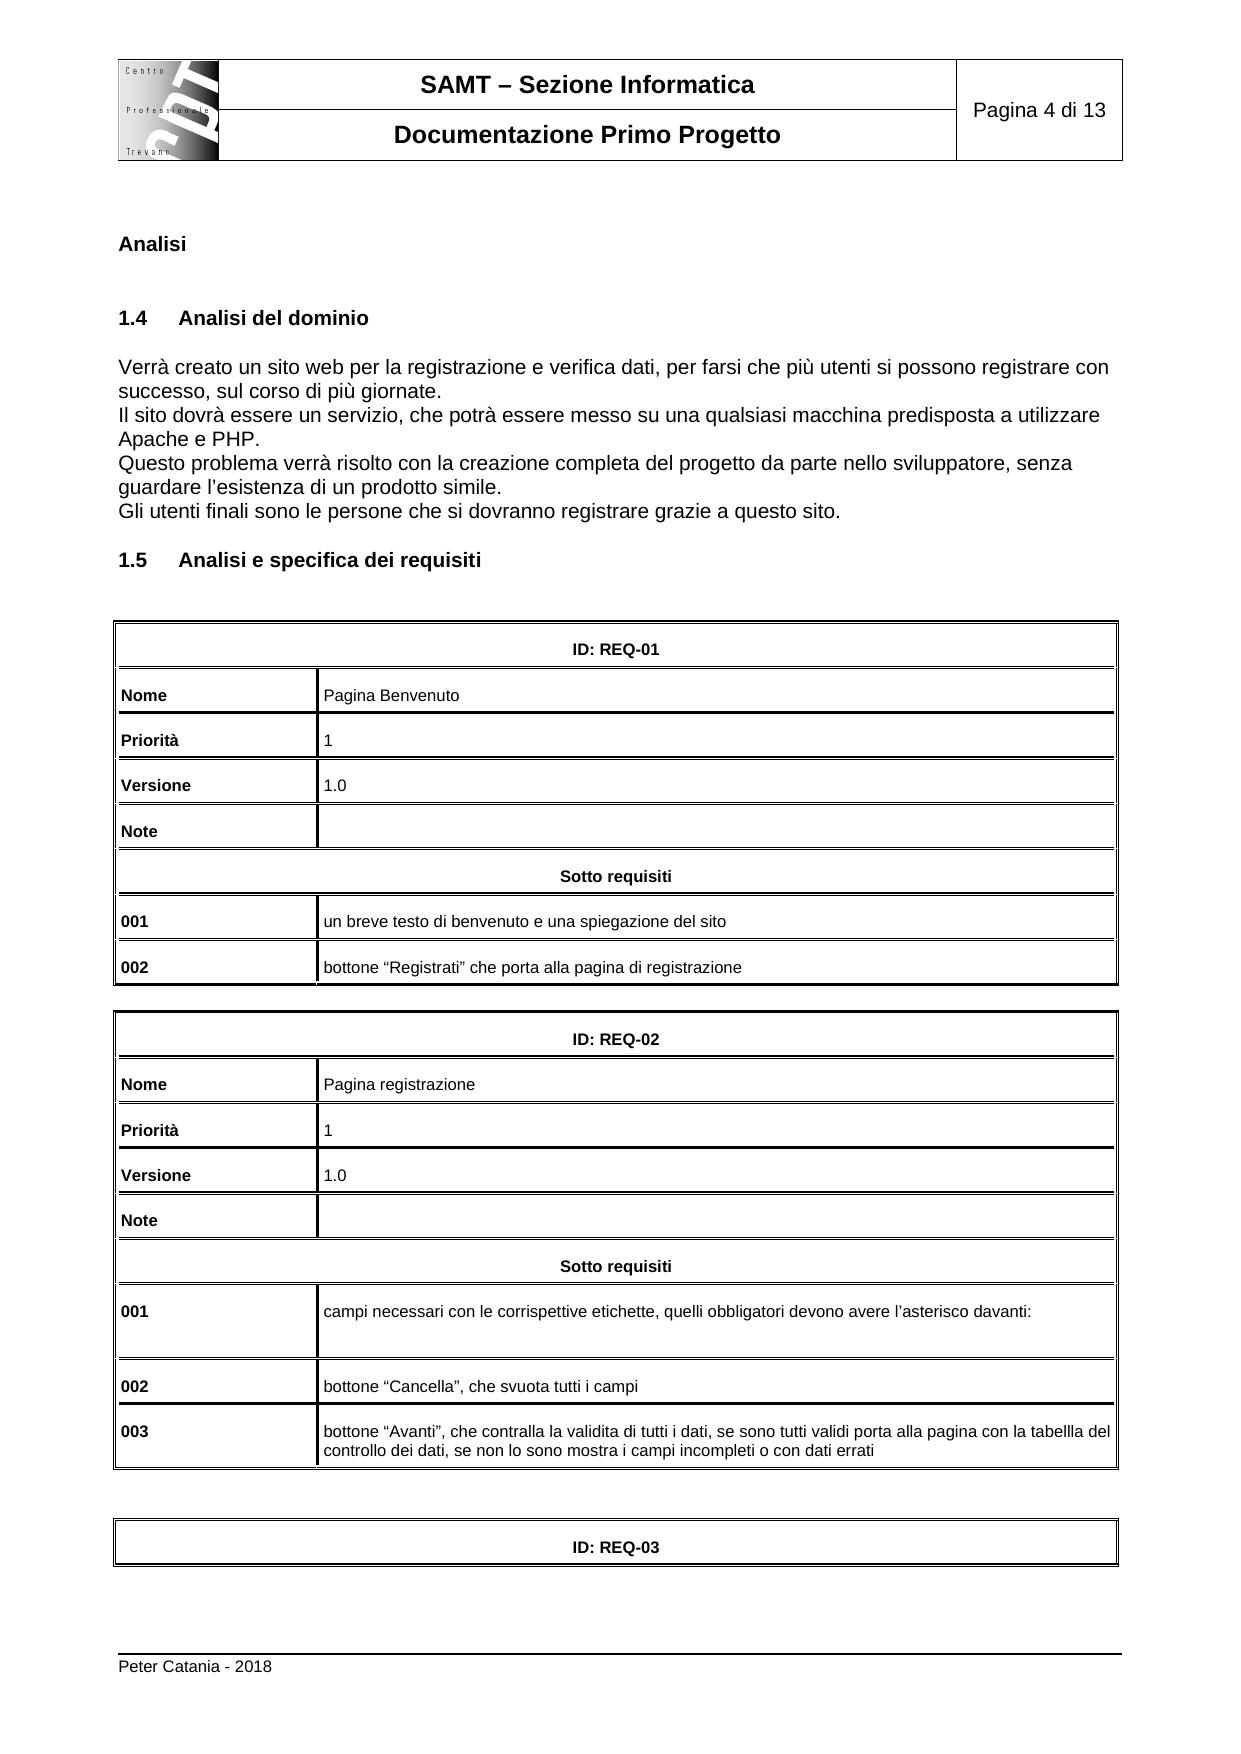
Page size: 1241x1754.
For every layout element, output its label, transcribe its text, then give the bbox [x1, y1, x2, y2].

text Gli utenti finali sono le persone che si dovranno registrare grazie a questo sito. [118, 498, 1122, 522]
subtitle Analisi e specifica dei requisiti [118, 547, 1122, 571]
picture [118, 60, 219, 160]
table_cell Pagina Benvenuto [317, 666, 1117, 711]
table_cell 003 [116, 1402, 317, 1467]
table_cell Sotto requisiti [114, 1237, 1117, 1282]
table_cell bottone “Registrati” che porta alla pagina di registrazione [317, 938, 1116, 983]
table_cell 002 [116, 938, 317, 983]
table_cell 1.0 [319, 1146, 1116, 1191]
subtitle Analisi del dominio [118, 306, 1122, 330]
text Il sito dovrà essere un servizio, che potrà essere messo su una qualsiasi macchina predisposta a utilizzare Apache e PHP. Questo problema verrà risolto con la creazione completa del progetto da parte nello sviluppatore, senza guardare l’esistenza di un prodotto simile. [118, 403, 1122, 498]
table_cell campi necessari con le corrispettive etichette, quelli obbligatori devono avere l’asterisco davanti: [317, 1282, 1117, 1357]
table_cell 001 [114, 1282, 317, 1357]
table_cell un breve testo di benvenuto e una spiegazione del sito [319, 892, 1116, 937]
table_cell Priorità [116, 711, 316, 756]
text Verrà creato un sito web per la registrazione e verifica dati, per farsi che più utenti si possono registrare con successo, sul corso di più giornate. [118, 355, 1122, 403]
table_cell 002 [114, 1357, 317, 1402]
table_cell [319, 1191, 1116, 1237]
table_cell Pagina registrazione [319, 1055, 1116, 1101]
table_header ID: REQ-03 [116, 1521, 1116, 1563]
table_cell bottone “Cancella”, che svuota tutti i campi [317, 1357, 1117, 1402]
table_cell Note [116, 1191, 316, 1237]
table_cell 001 [116, 892, 316, 937]
table_cell Versione [116, 1146, 316, 1191]
table_cell Nome [116, 1055, 316, 1101]
table_cell 1 [317, 1101, 1117, 1146]
table_cell Nome [114, 666, 317, 711]
subtitle Analisi [118, 232, 1122, 256]
table_cell Note [114, 802, 317, 847]
table_header ID: REQ-01 [116, 624, 1116, 666]
table_cell Sotto requisiti [114, 847, 1117, 892]
table_cell Versione [116, 756, 316, 802]
table_cell [317, 802, 1117, 847]
table_cell 1 [319, 711, 1116, 756]
table_cell 1.0 [319, 756, 1116, 802]
table_cell Priorità [114, 1101, 317, 1146]
table_cell bottone “Avanti”, che contralla la validita di tutti i dati, se sono tutti validi porta alla pagina con la tabellla del controllo dei dati, se non lo sono mostra i campi incompleti o con dati errati [317, 1402, 1116, 1467]
table_header ID: REQ-02 [116, 1013, 1116, 1055]
